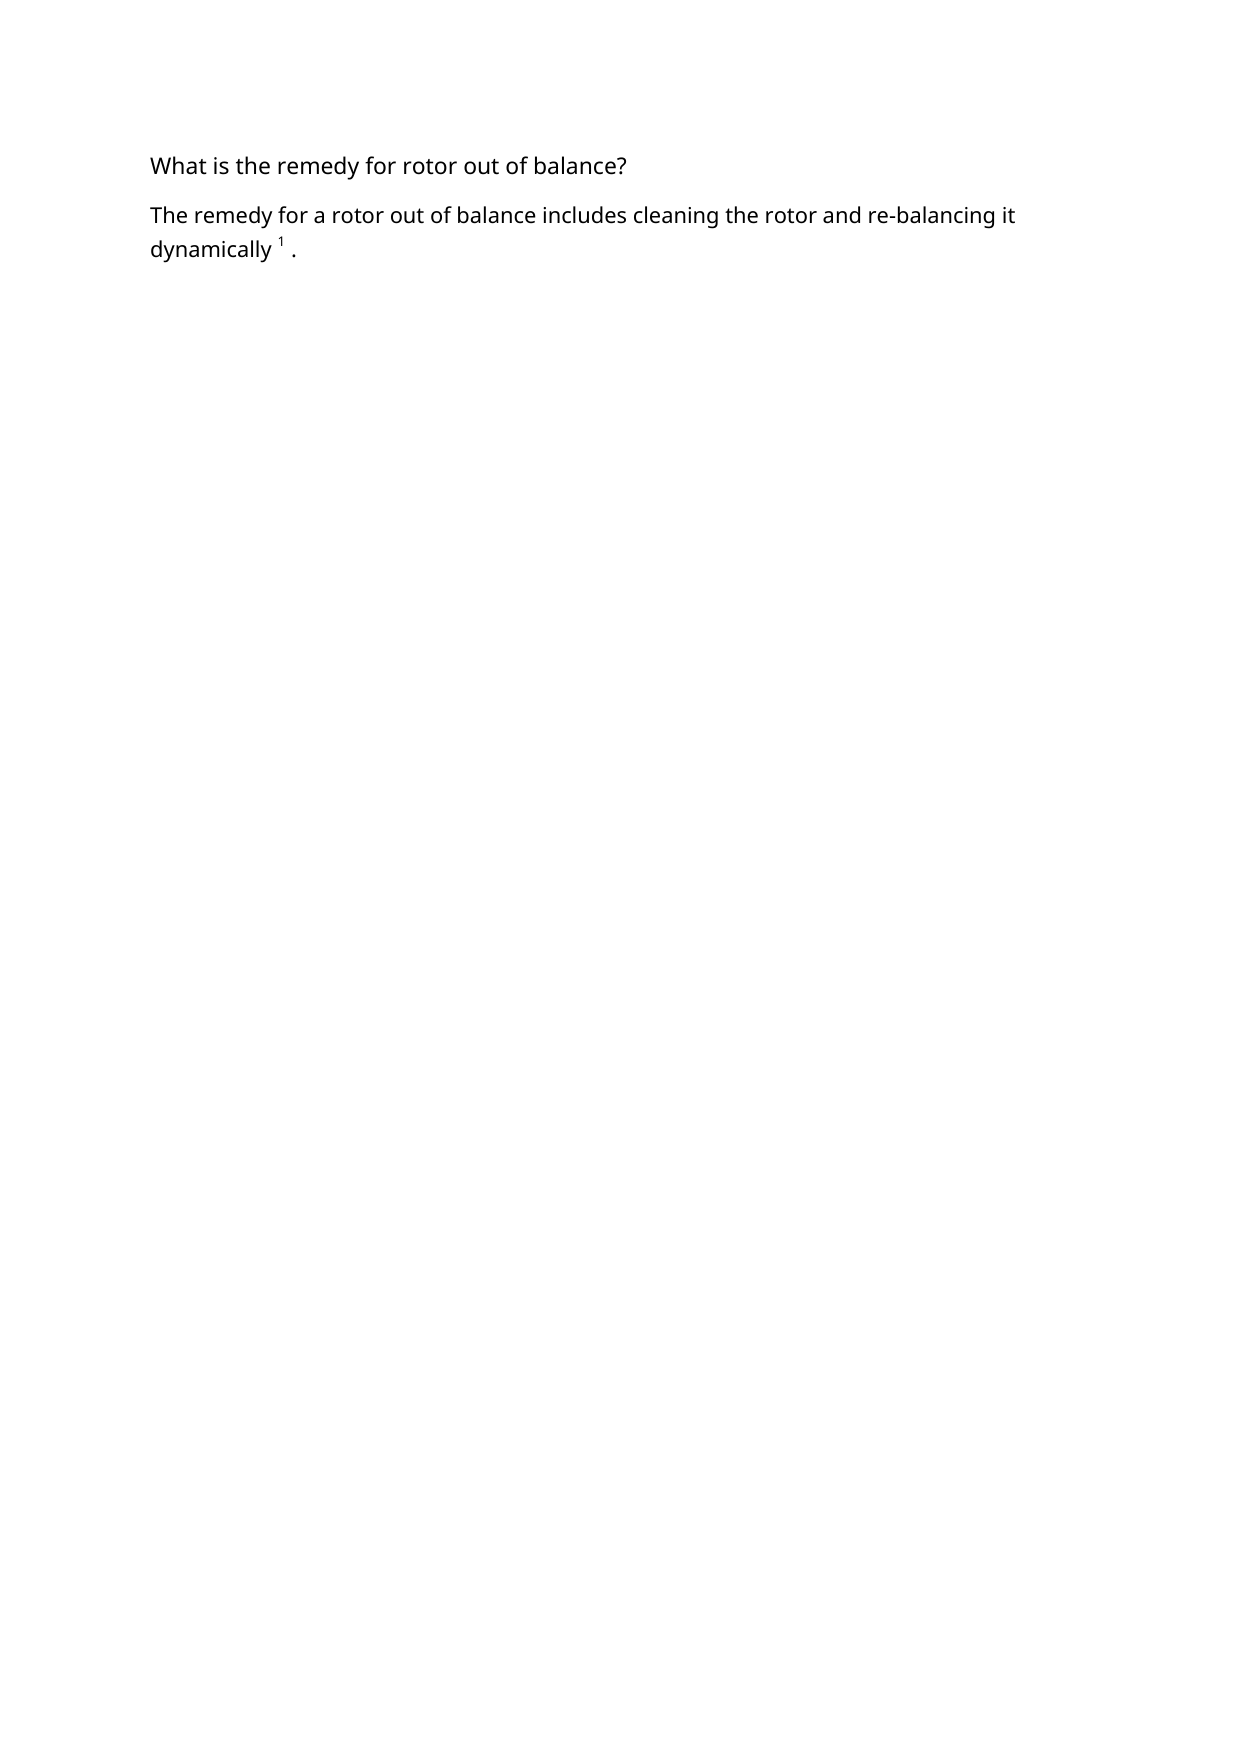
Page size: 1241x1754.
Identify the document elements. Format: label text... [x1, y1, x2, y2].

text The remedy for a rotor out of balance includes cleaning the rotor and re-balancing it dynamically 1 . [150, 200, 1090, 264]
text What is the remedy for rotor out of balance? [150, 150, 1090, 181]
